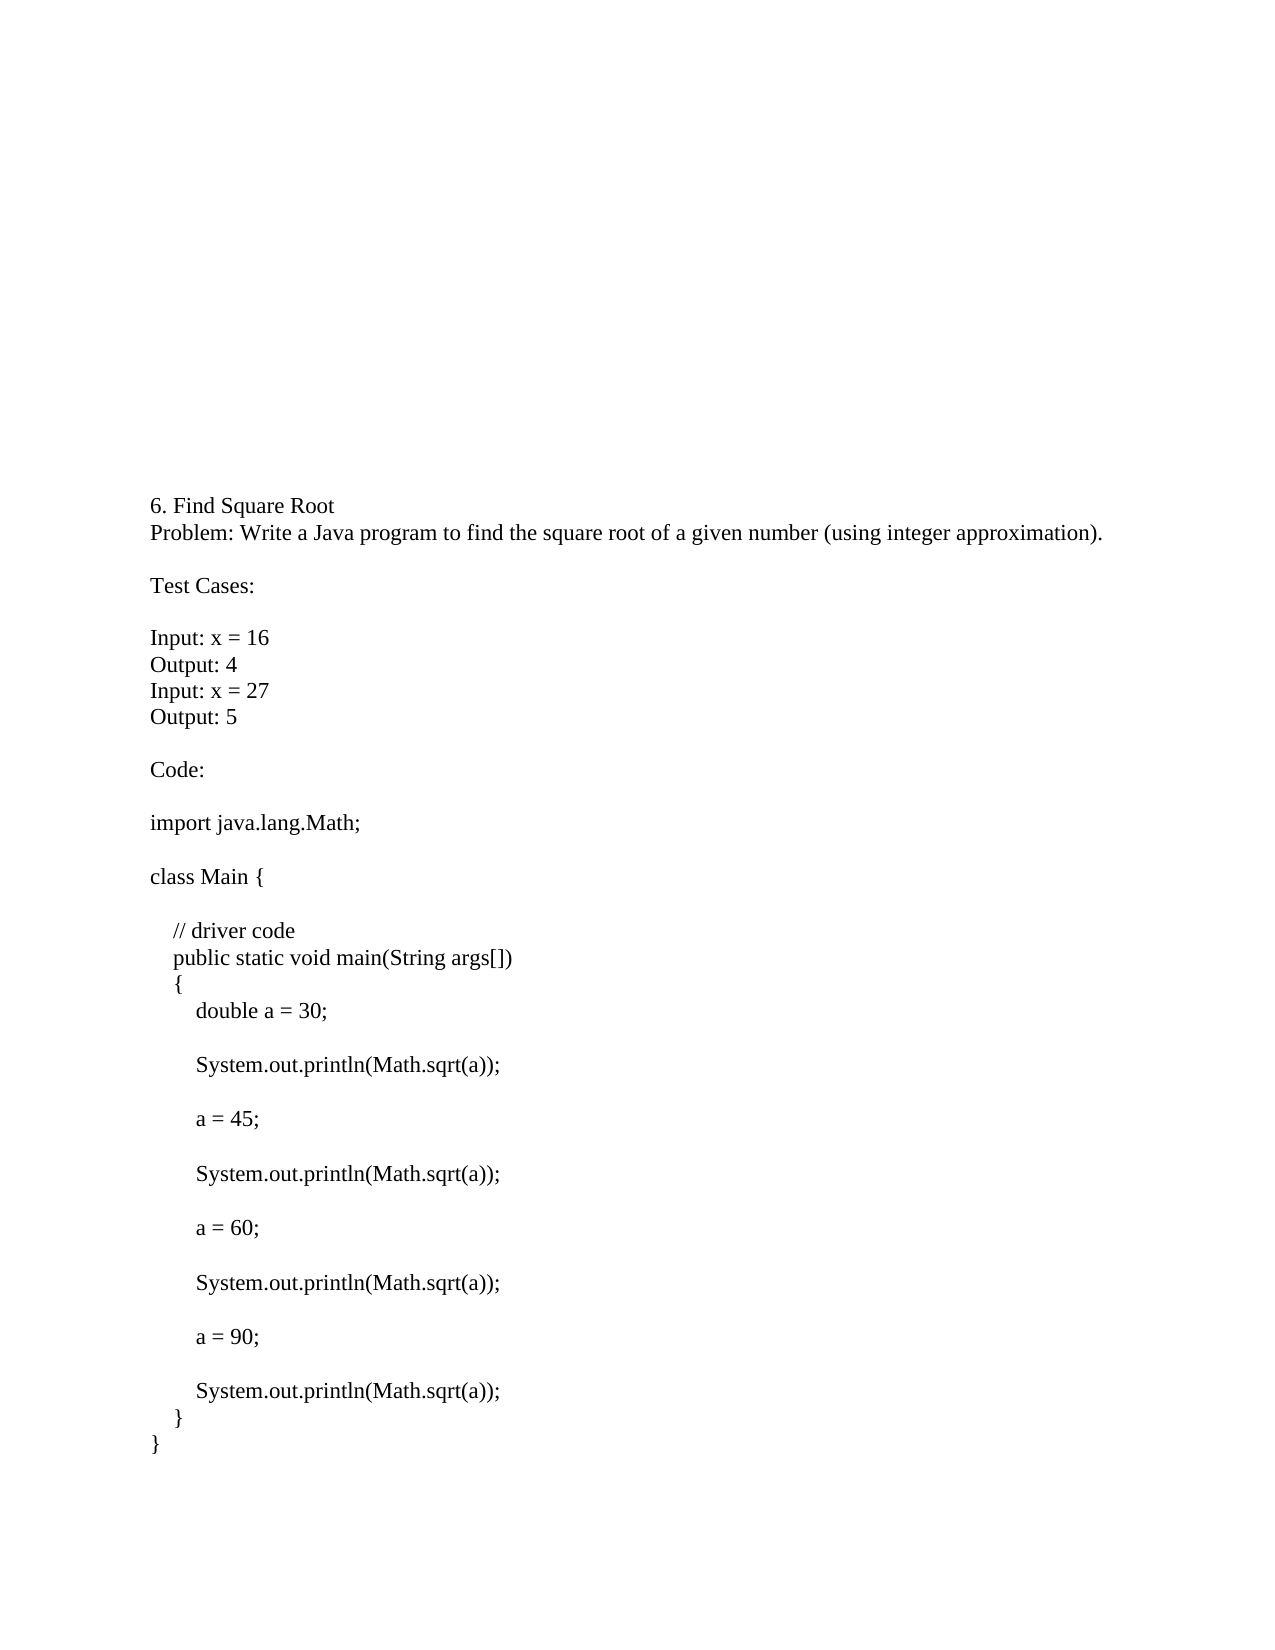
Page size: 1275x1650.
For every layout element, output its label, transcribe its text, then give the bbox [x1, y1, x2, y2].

text } [150, 1430, 1125, 1456]
text class Main { [150, 863, 1125, 889]
text { [150, 970, 1125, 997]
text a = 45; [150, 1105, 1125, 1132]
text Input: x = 16 [150, 624, 1125, 651]
text System.out.println(Math.sqrt(a)); [150, 1051, 1125, 1077]
text Test Cases: [150, 572, 1125, 598]
text Code: [150, 756, 1125, 782]
text double a = 30; [150, 997, 1125, 1023]
text Problem: Write a Java program to find the square root of a given number (using integer approximation). [150, 519, 1125, 545]
text a = 90; [150, 1323, 1125, 1349]
text Input: x = 27 [150, 677, 1125, 703]
text import java.lang.Math; [150, 809, 1125, 835]
text a = 60; [150, 1214, 1125, 1241]
text System.out.println(Math.sqrt(a)); [150, 1268, 1125, 1295]
text System.out.println(Math.sqrt(a)); [150, 1377, 1125, 1404]
text // driver code [150, 918, 1125, 944]
text Output: 5 [150, 703, 1125, 730]
text System.out.println(Math.sqrt(a)); [150, 1160, 1125, 1186]
text Output: 4 [150, 651, 1125, 677]
text public static void main(String args[]) [150, 944, 1125, 970]
text 6. Find Square Root [150, 493, 1125, 519]
text } [150, 1404, 1125, 1430]
